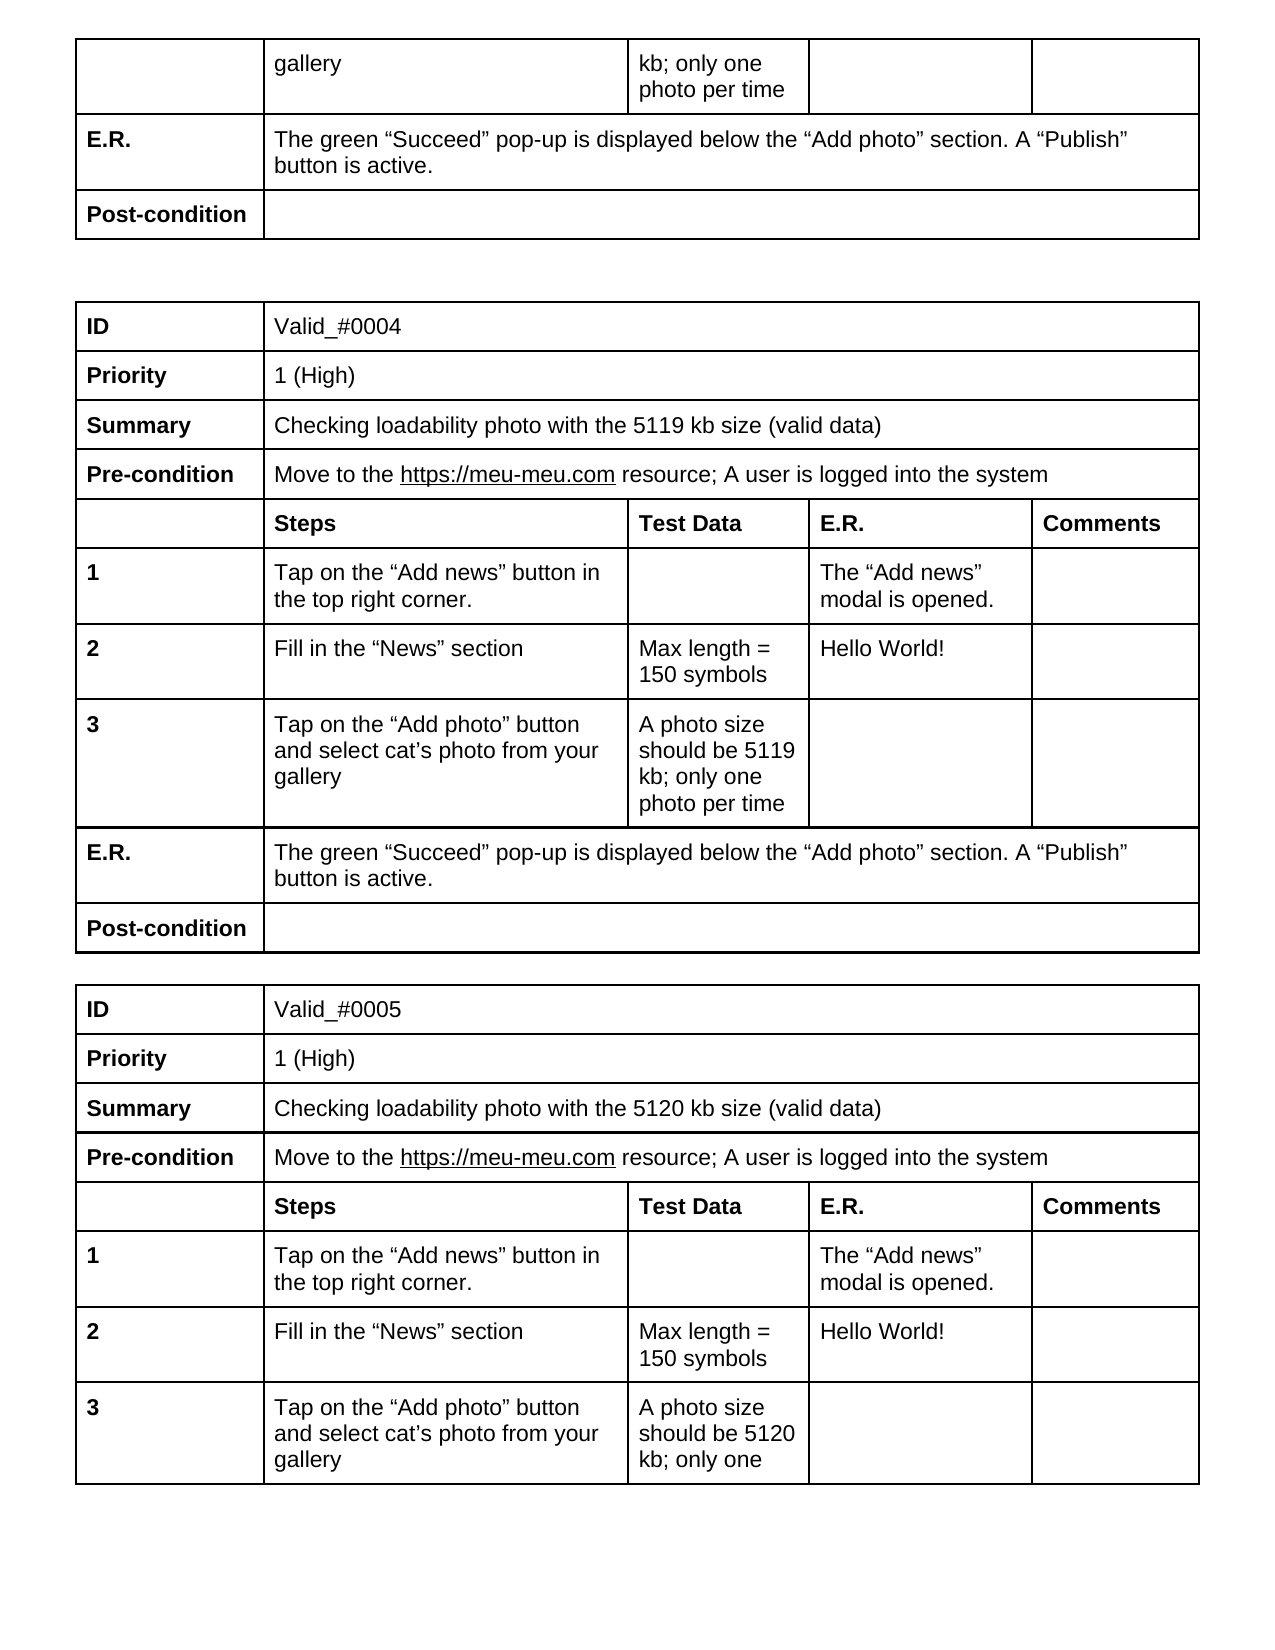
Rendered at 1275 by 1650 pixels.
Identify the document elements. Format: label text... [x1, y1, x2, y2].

table_cell Test Data [629, 500, 808, 547]
table_cell 1 [77, 1232, 263, 1306]
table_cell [265, 1383, 627, 1483]
table_cell 2 [77, 1308, 263, 1381]
table_cell Comments [1033, 500, 1198, 547]
table_cell 1 (High) [265, 1035, 1198, 1082]
table_cell E.R. [77, 115, 263, 189]
table_cell Move to the https://meu-meu.com resource; A user is logged into the system [265, 450, 1198, 498]
table_cell Fill in the “News” section [265, 625, 627, 698]
table_cell [629, 549, 808, 622]
table_cell [810, 1383, 1031, 1483]
table_cell Pre-condition [77, 450, 263, 498]
table_cell The “Add news” modal is opened. [810, 549, 1031, 622]
table_cell Post-condition [77, 904, 263, 951]
table_cell [77, 500, 263, 547]
table_header ID [77, 303, 263, 350]
table_cell [1033, 1232, 1198, 1306]
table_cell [629, 1383, 808, 1483]
table_cell E.R. [810, 1183, 1031, 1230]
table_cell Priority [77, 1035, 263, 1082]
table_cell Steps [265, 500, 627, 547]
table_cell 2 [77, 625, 263, 698]
table_cell [265, 191, 1198, 238]
table_header Valid_#0004 [265, 303, 1198, 350]
table_header ID [77, 986, 263, 1033]
table_cell 1 [77, 549, 263, 622]
table_cell The green “Succeed” pop-up is displayed below the “Add photo” section. A “Publish” button is active. [265, 115, 1198, 189]
table_cell Tap on the “Add photo” button and select cat’s photo from your gallery [265, 700, 627, 826]
table_cell E.R. [77, 829, 263, 902]
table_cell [629, 40, 808, 113]
table_cell [265, 904, 1198, 951]
table_cell A photo size should be 5119 kb; only one photo per time [629, 700, 808, 826]
table_cell E.R. [810, 500, 1031, 547]
table_cell [1033, 549, 1198, 622]
table_cell 3 [77, 40, 263, 113]
table_cell Priority [77, 352, 263, 399]
table_cell Comments [1033, 1183, 1198, 1230]
table_cell Checking loadability photo with the 5119 kb size (valid data) [265, 401, 1198, 448]
table_header Valid_#0005 [265, 986, 1198, 1033]
table_cell Max length = 150 symbols [629, 625, 808, 698]
table_cell 3 [77, 700, 263, 826]
table_cell Test Data [629, 1183, 808, 1230]
table_cell Hello World! [810, 625, 1031, 698]
table_cell Post-condition [77, 191, 263, 238]
table_cell [1033, 700, 1198, 826]
table_cell [629, 1232, 808, 1306]
table_cell 1 (High) [265, 352, 1198, 399]
table_cell [1033, 40, 1198, 113]
table_cell The “Add news” modal is opened. [810, 1232, 1031, 1306]
table_cell Tap on the “Add news” button in the top right corner. [265, 1232, 627, 1306]
table_cell 3 [77, 1383, 263, 1483]
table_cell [265, 40, 627, 113]
table_cell Move to the https://meu-meu.com resource; A user is logged into the system [265, 1134, 1198, 1181]
table_cell Summary [77, 1084, 263, 1131]
table_cell [77, 1183, 263, 1230]
table_cell [1033, 1308, 1198, 1381]
table_cell Tap on the “Add news” button in the top right corner. [265, 549, 627, 622]
table_cell [1033, 1383, 1198, 1483]
table_cell [1033, 625, 1198, 698]
table_cell [810, 40, 1031, 113]
table_cell Pre-condition [77, 1134, 263, 1181]
table_cell Max length = 150 symbols [629, 1308, 808, 1381]
table_cell [810, 700, 1031, 826]
table_cell Summary [77, 401, 263, 448]
table_cell The green “Succeed” pop-up is displayed below the “Add photo” section. A “Publish” button is active. [265, 829, 1198, 902]
table_cell Checking loadability photo with the 5120 kb size (valid data) [265, 1084, 1198, 1131]
table_cell Steps [265, 1183, 627, 1230]
table_cell Fill in the “News” section [265, 1308, 627, 1381]
table_cell Hello World! [810, 1308, 1031, 1381]
